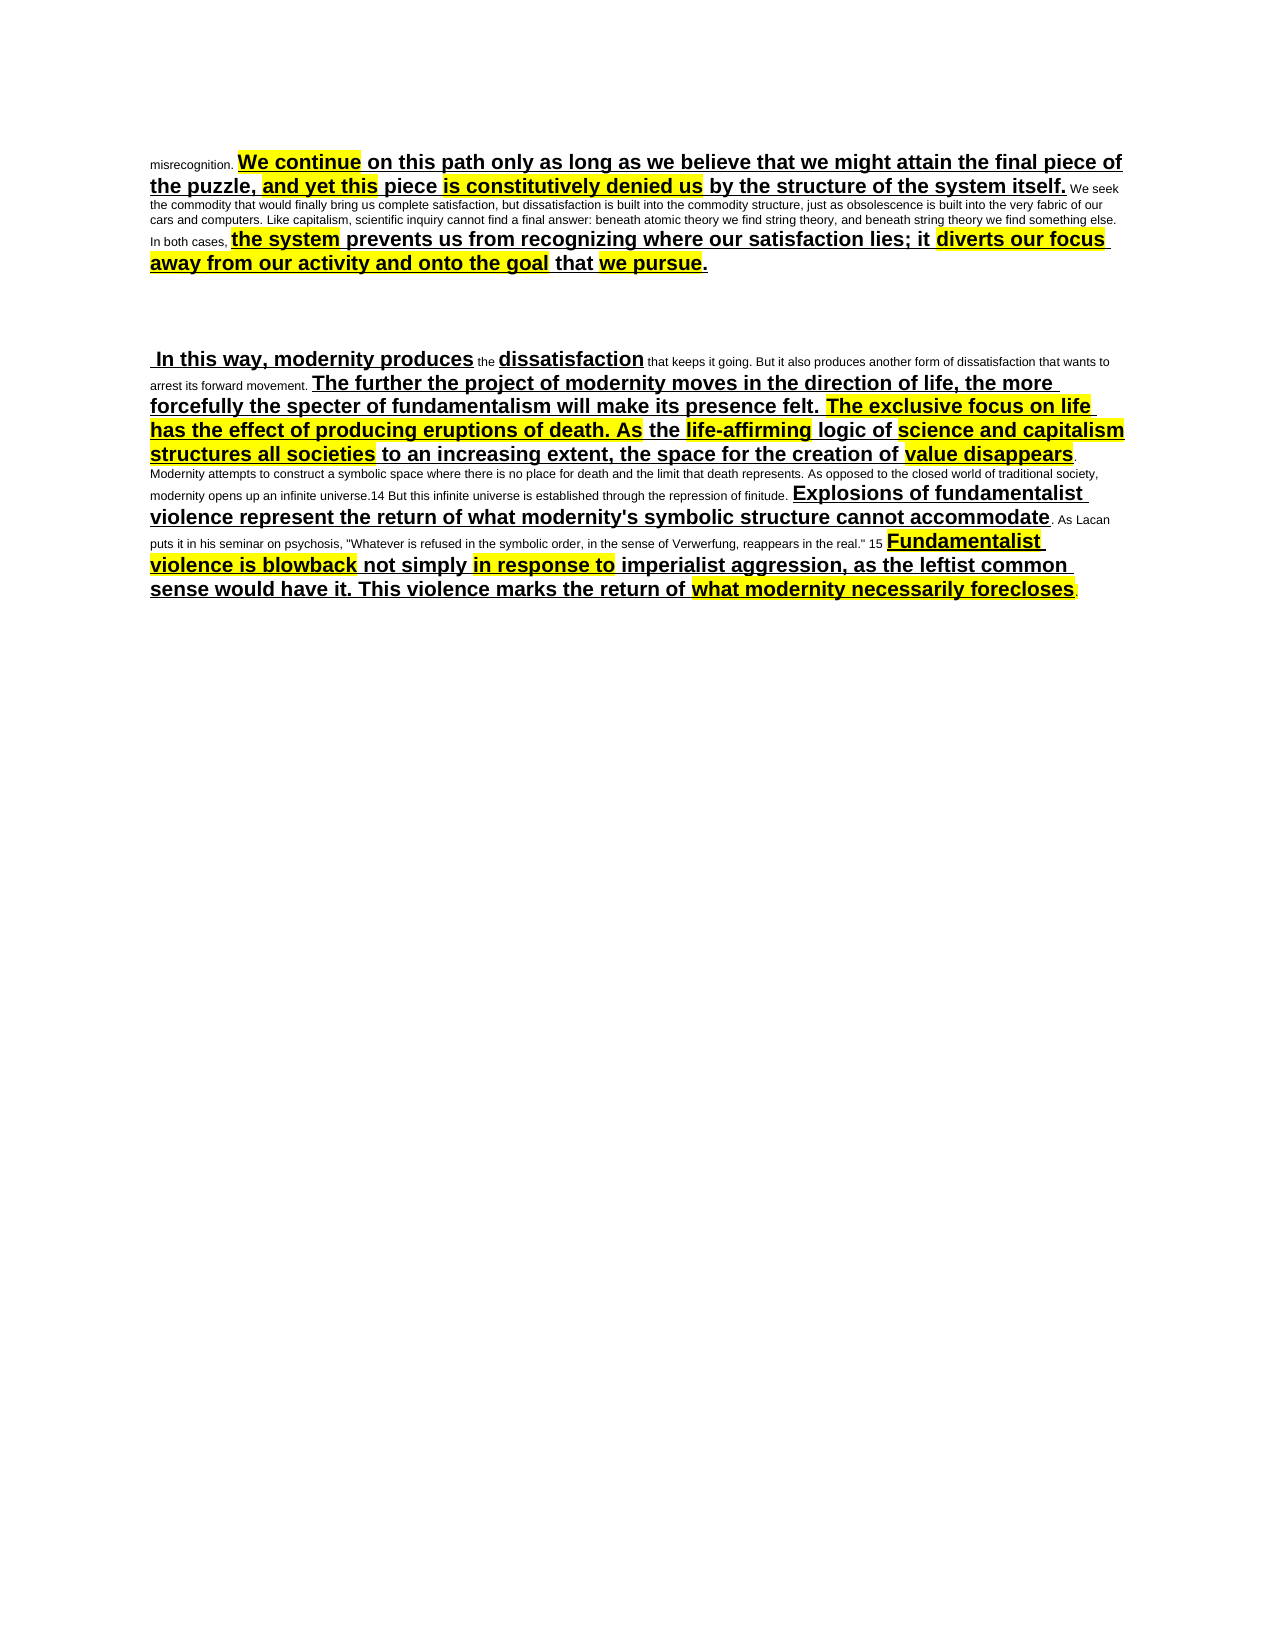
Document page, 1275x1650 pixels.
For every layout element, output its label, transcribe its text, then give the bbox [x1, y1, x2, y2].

text In this way, modernity produces the dissatisfaction that keeps it going. But it also produces another form of dissatisfaction that wants to arrest its forward movement. The further the project of modernity moves in the direction of life, the more forcefully the specter of fundamentalism will make its presence felt. The exclusive focus on life has the effect of producing eruptions of death. As the life-affirming logic of science and capitalism structures all societies to an increasing extent, the space for the creation of value disappears. Modernity attempts to construct a symbolic space where there is no place for death and the limit that death represents. As opposed to the closed world of traditional society, modernity opens up an infinite universe.14 But this infinite universe is established through the repression of finitude. Explosions of fundamentalist violence represent the return of what modernity's symbolic structure cannot accommodate. As Lacan puts it in his seminar on psychosis, "Whatever is refused in the symbolic order, in the sense of Verwerfung, reappears in the real." 15 Fundamentalist violence is blowback not simply in response to imperialist aggression, as the leftist common sense would have it. This violence marks the return of what modernity necessarily forecloses. [150, 346, 1125, 439]
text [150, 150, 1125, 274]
text In this way, modernity produces the dissatisfaction that keeps it going. But it also produces another form of dissatisfaction that wants to arrest its forward movement. The further the project of modernity moves in the direction of life, the more forcefully the specter of fundamentalism will make its presence felt. The exclusive focus on life has the effect of producing eruptions of death. As the life-affirming logic of science and capitalism structures all societies to an increasing extent, the space for the creation of value disappears. Modernity attempts to construct a symbolic space where there is no place for death and the limit that death represents. As opposed to the closed world of traditional society, modernity opens up an infinite universe.14 But this infinite universe is established through the repression of finitude. Explosions of fundamentalist violence represent the return of what modernity's symbolic structure cannot accommodate. As Lacan puts it in his seminar on psychosis, "Whatever is refused in the symbolic order, in the sense of Verwerfung, reappears in the real." 15 Fundamentalist violence is blowback not simply in response to imperialist aggression, as the leftist common sense would have it. This violence marks the return of what modernity necessarily forecloses. [150, 440, 1125, 600]
